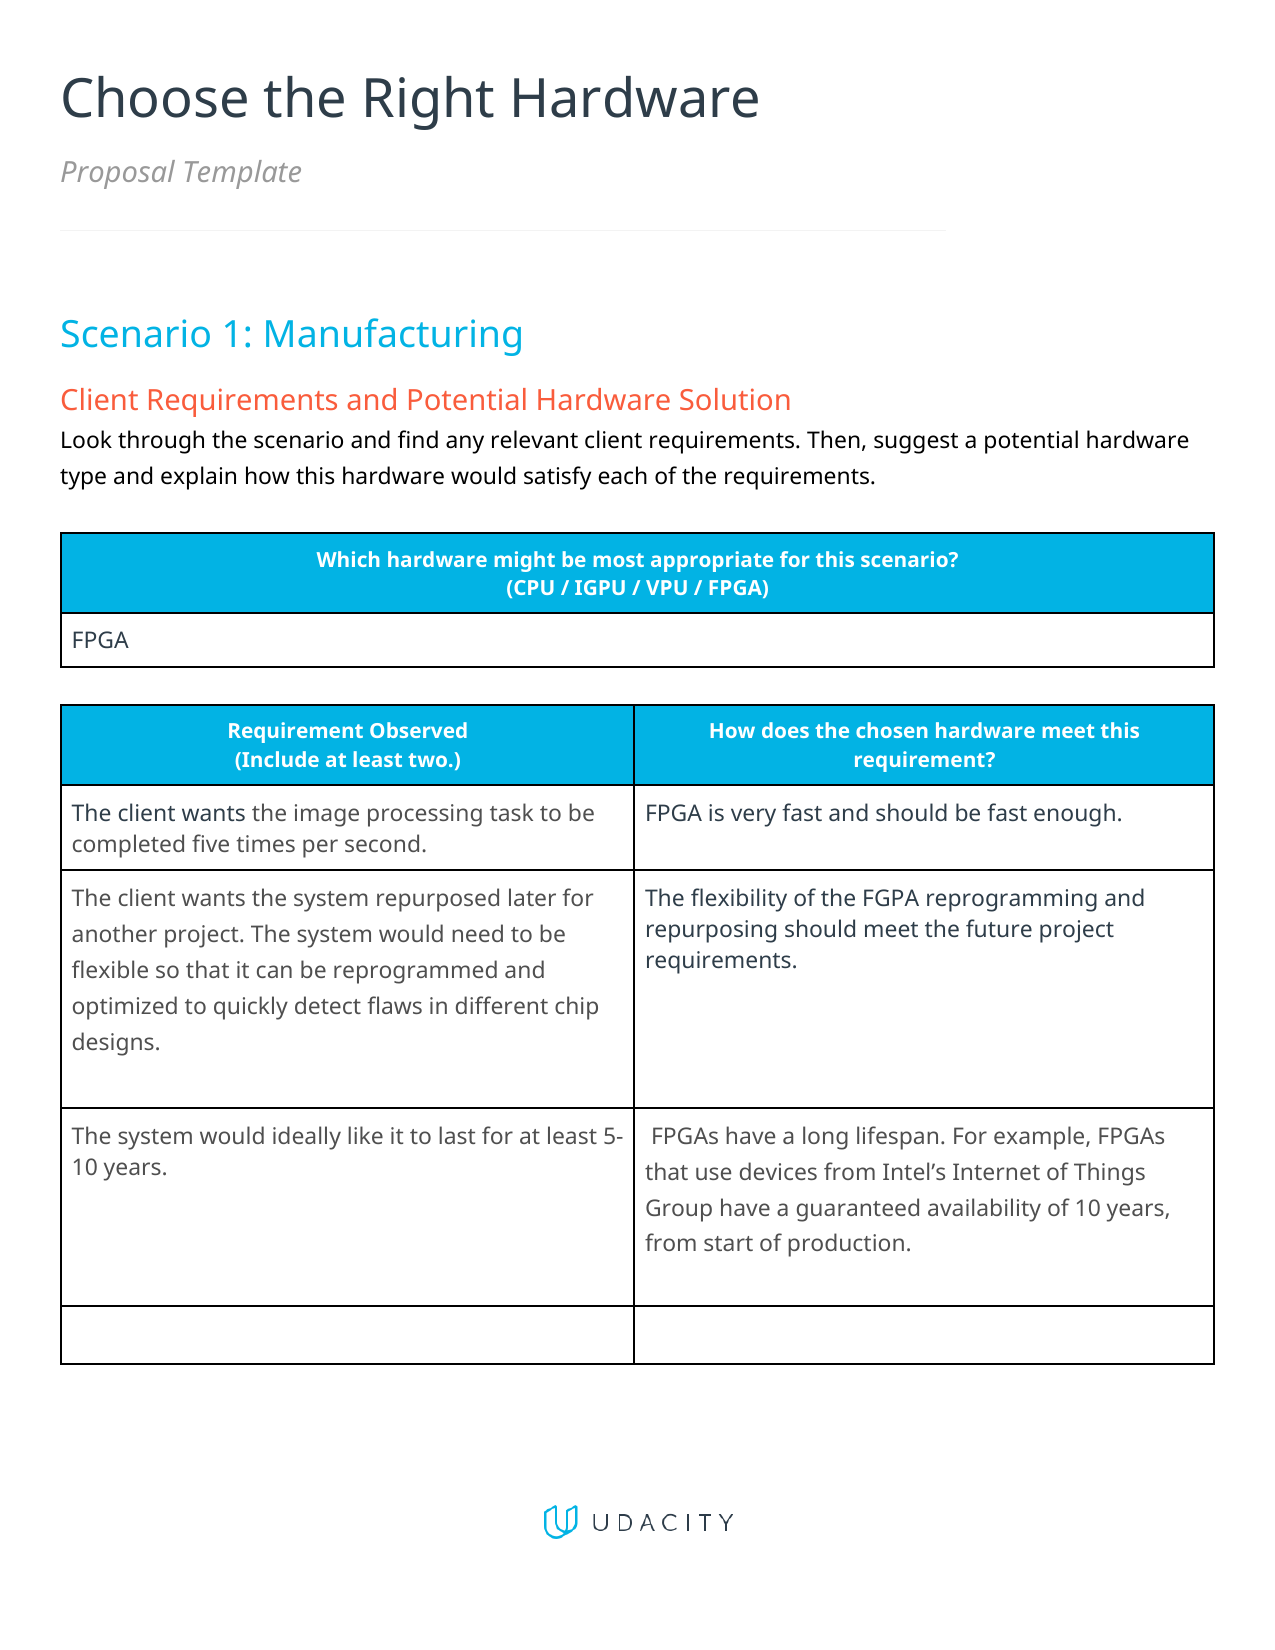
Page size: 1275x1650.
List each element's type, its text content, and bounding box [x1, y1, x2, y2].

table_cell The flexibility of the FGPA reprogramming and repurposing should meet the future project requirements. [635, 871, 1213, 1107]
table_cell [635, 1307, 1213, 1363]
table_header How does the chosen hardware meet this requirement? [635, 706, 1213, 784]
subtitle Scenario 1: Manufacturing [60, 308, 1215, 359]
title Choose the Right Hardware [60, 60, 1215, 134]
table_header Requirement Observed (Include at least two.) [62, 706, 633, 784]
text Look through the scenario and find any relevant client requirements. Then, suggest a potential hardware type and explain how this hardware would satisfy each of the requirements. [60, 424, 1215, 492]
table_cell [62, 1307, 633, 1363]
picture [510, 1471, 765, 1572]
table_header Which hardware might be most appropriate for this scenario? (CPU / IGPU / VPU / FPGA) [62, 534, 1213, 612]
subtitle Proposal Template [60, 151, 1215, 191]
table_cell The client wants the system repurposed later for another project. The system would need to be flexible so that it can be reprogrammed and optimized to quickly detect flaws in different chip designs. [62, 871, 633, 1107]
table_cell FPGA is very fast and should be fast enough. [635, 786, 1213, 869]
table_cell The client wants the image processing task to be completed five times per second. [62, 786, 633, 869]
table_cell FPGA [62, 614, 1213, 666]
table_cell The system would ideally like it to last for at least 5-10 years. [62, 1109, 633, 1305]
text Client Requirements and Potential Hardware Solution [60, 379, 1215, 418]
table_cell FPGAs have a long lifespan. For example, FPGAs that use devices from Intel’s Internet of Things Group have a guaranteed availability of 10 years, from start of production. [635, 1109, 1213, 1305]
